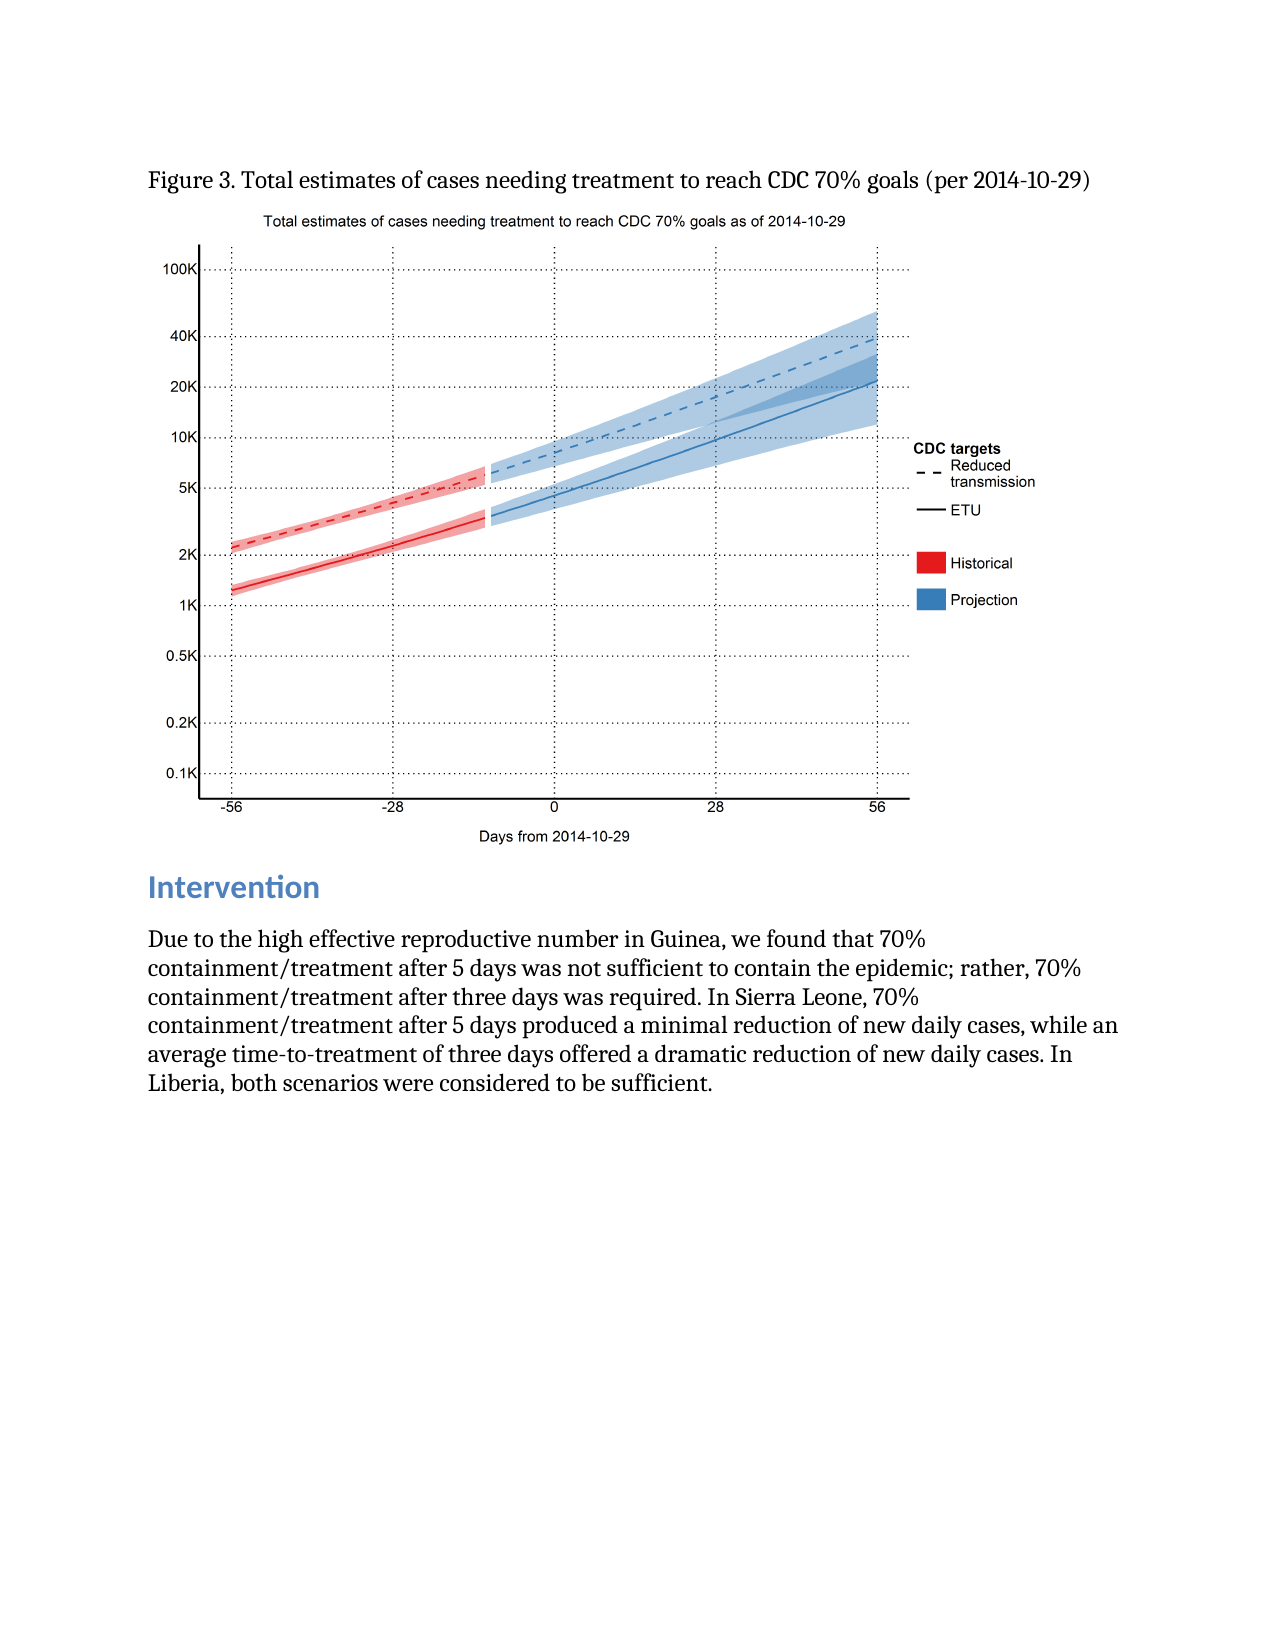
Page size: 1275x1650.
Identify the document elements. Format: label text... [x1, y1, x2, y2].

text Due to the high effective reproductive number in Guinea, we found that 70% containment/treatment after 5 days was not sufficient to contain the epidemic; rather, 70% containment/treatment after three days was required. In Sierra Leone, 70% containment/treatment after 5 days produced a minimal reduction of new daily cases, while an average time-to-treatment of three days offered a dramatic reduction of new daily cases. In Liberia, both scenarios were considered to be sufficient. [148, 925, 1127, 1098]
subtitle Intervention [148, 866, 1127, 906]
text Figure 3. Total estimates of cases needing treatment to reach CDC 70% goals (per 2014-10-29) [148, 166, 1127, 195]
picture [147, 213, 1041, 845]
